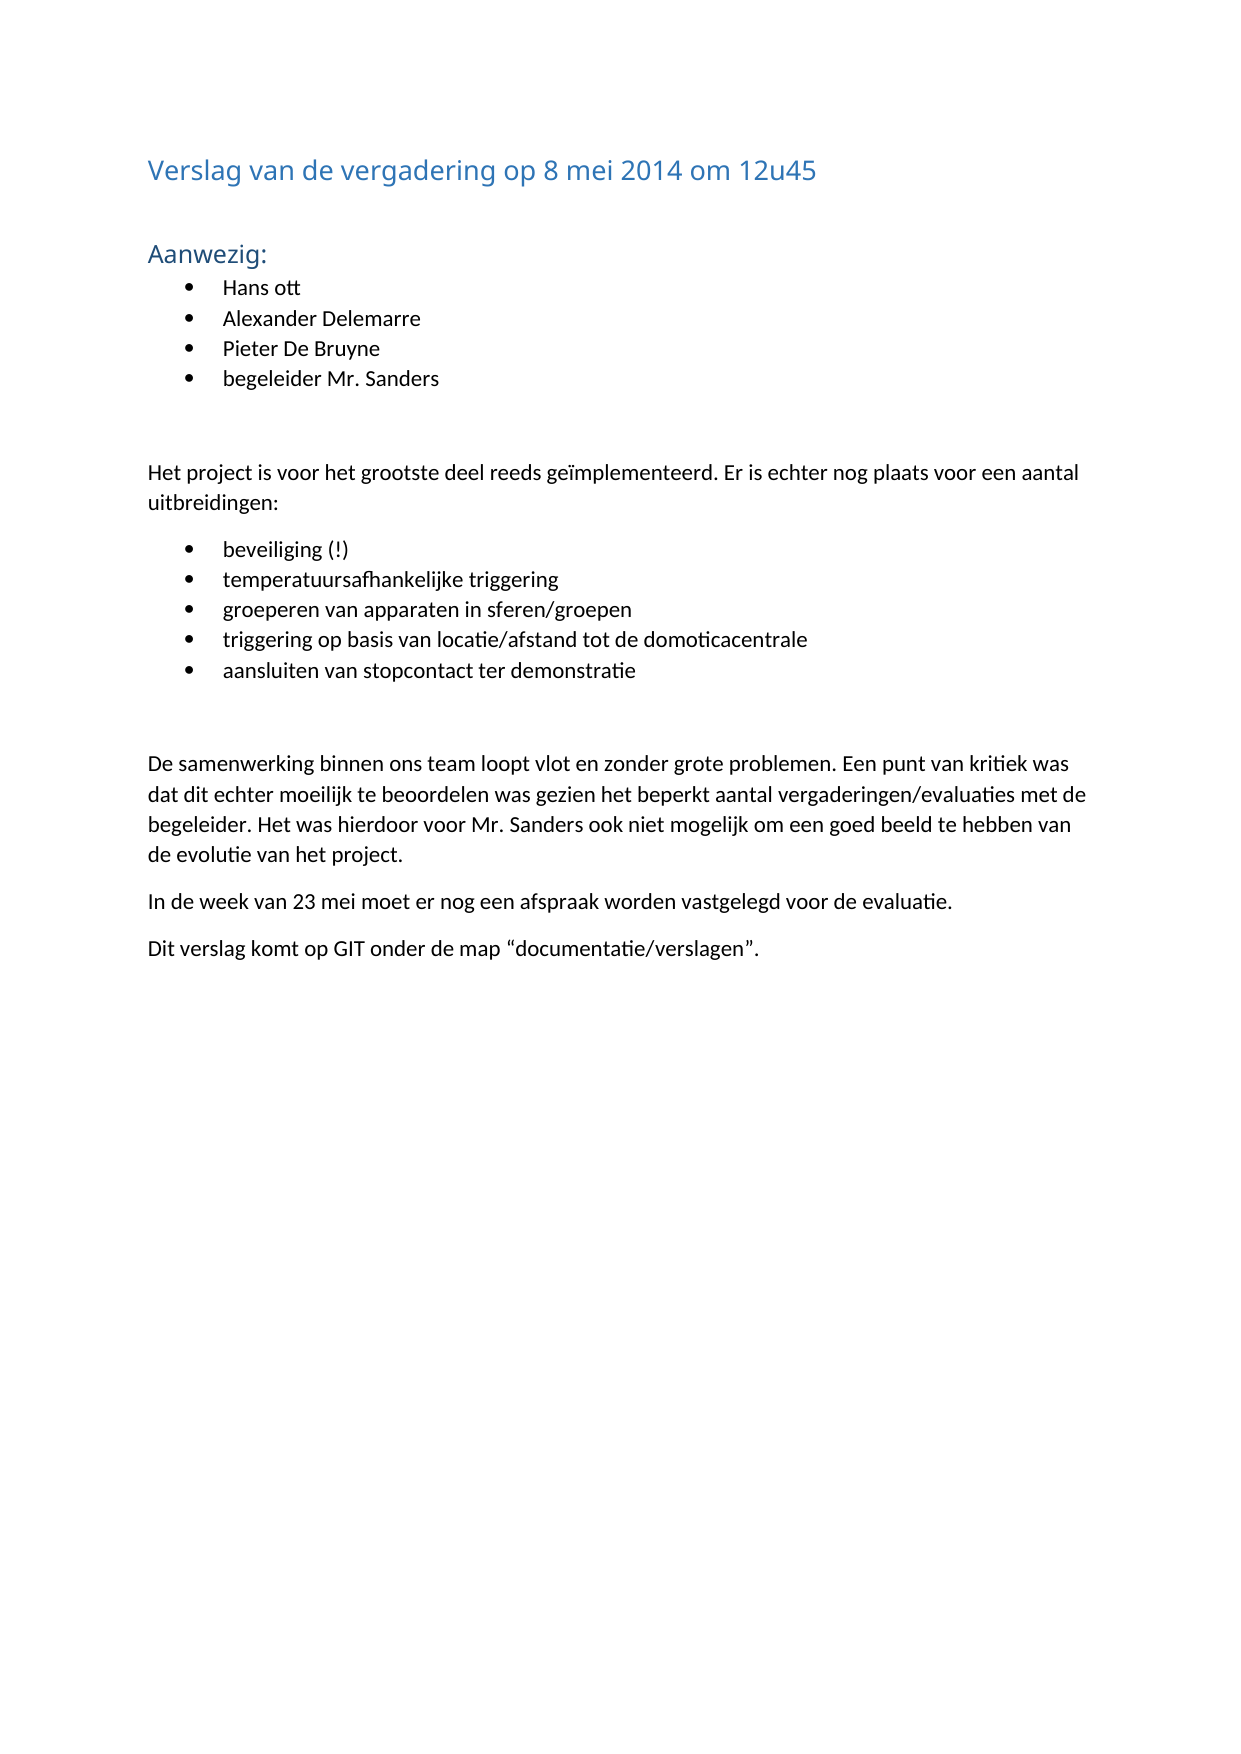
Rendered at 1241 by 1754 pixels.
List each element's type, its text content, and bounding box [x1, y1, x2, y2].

list Hans ott [185, 273, 1093, 301]
text De samenwerking binnen ons team loopt vlot en zonder grote problemen. Een punt van kritiek was dat dit echter moeilijk te beoordelen was gezien het beperkt aantal vergaderingen/evaluaties met de begeleider. Het was hierdoor voor Mr. Sanders ook niet mogelijk om een goed beeld te hebben van de evolutie van het project. [148, 749, 1093, 868]
list Pieter De Bruyne [185, 334, 1093, 362]
text In de week van 23 mei moet er nog een afspraak worden vastgelegd voor de evaluatie. [148, 887, 1093, 915]
text Het project is voor het grootste deel reeds geïmplementeerd. Er is echter nog plaats voor een aantal uitbreidingen: [148, 458, 1093, 516]
subtitle Verslag van de vergadering op 8 mei 2014 om 12u45 [148, 152, 1093, 189]
list aansluiten van stopcontact ter demonstratie [185, 656, 1093, 684]
list temperatuursafhankelijke triggering [185, 565, 1093, 593]
list Alexander Delemarre [185, 304, 1093, 332]
list triggering op basis van locatie/afstand tot de domoticacentrale [185, 626, 1093, 653]
list beveiliging (!) [185, 535, 1093, 563]
list begeleider Mr. Sanders [185, 364, 1093, 392]
list groeperen van apparaten in sferen/groepen [185, 595, 1093, 623]
subtitle Aanwezig: [148, 237, 1093, 271]
text Dit verslag komt op GIT onder de map “documentatie/verslagen”. [148, 934, 1093, 962]
